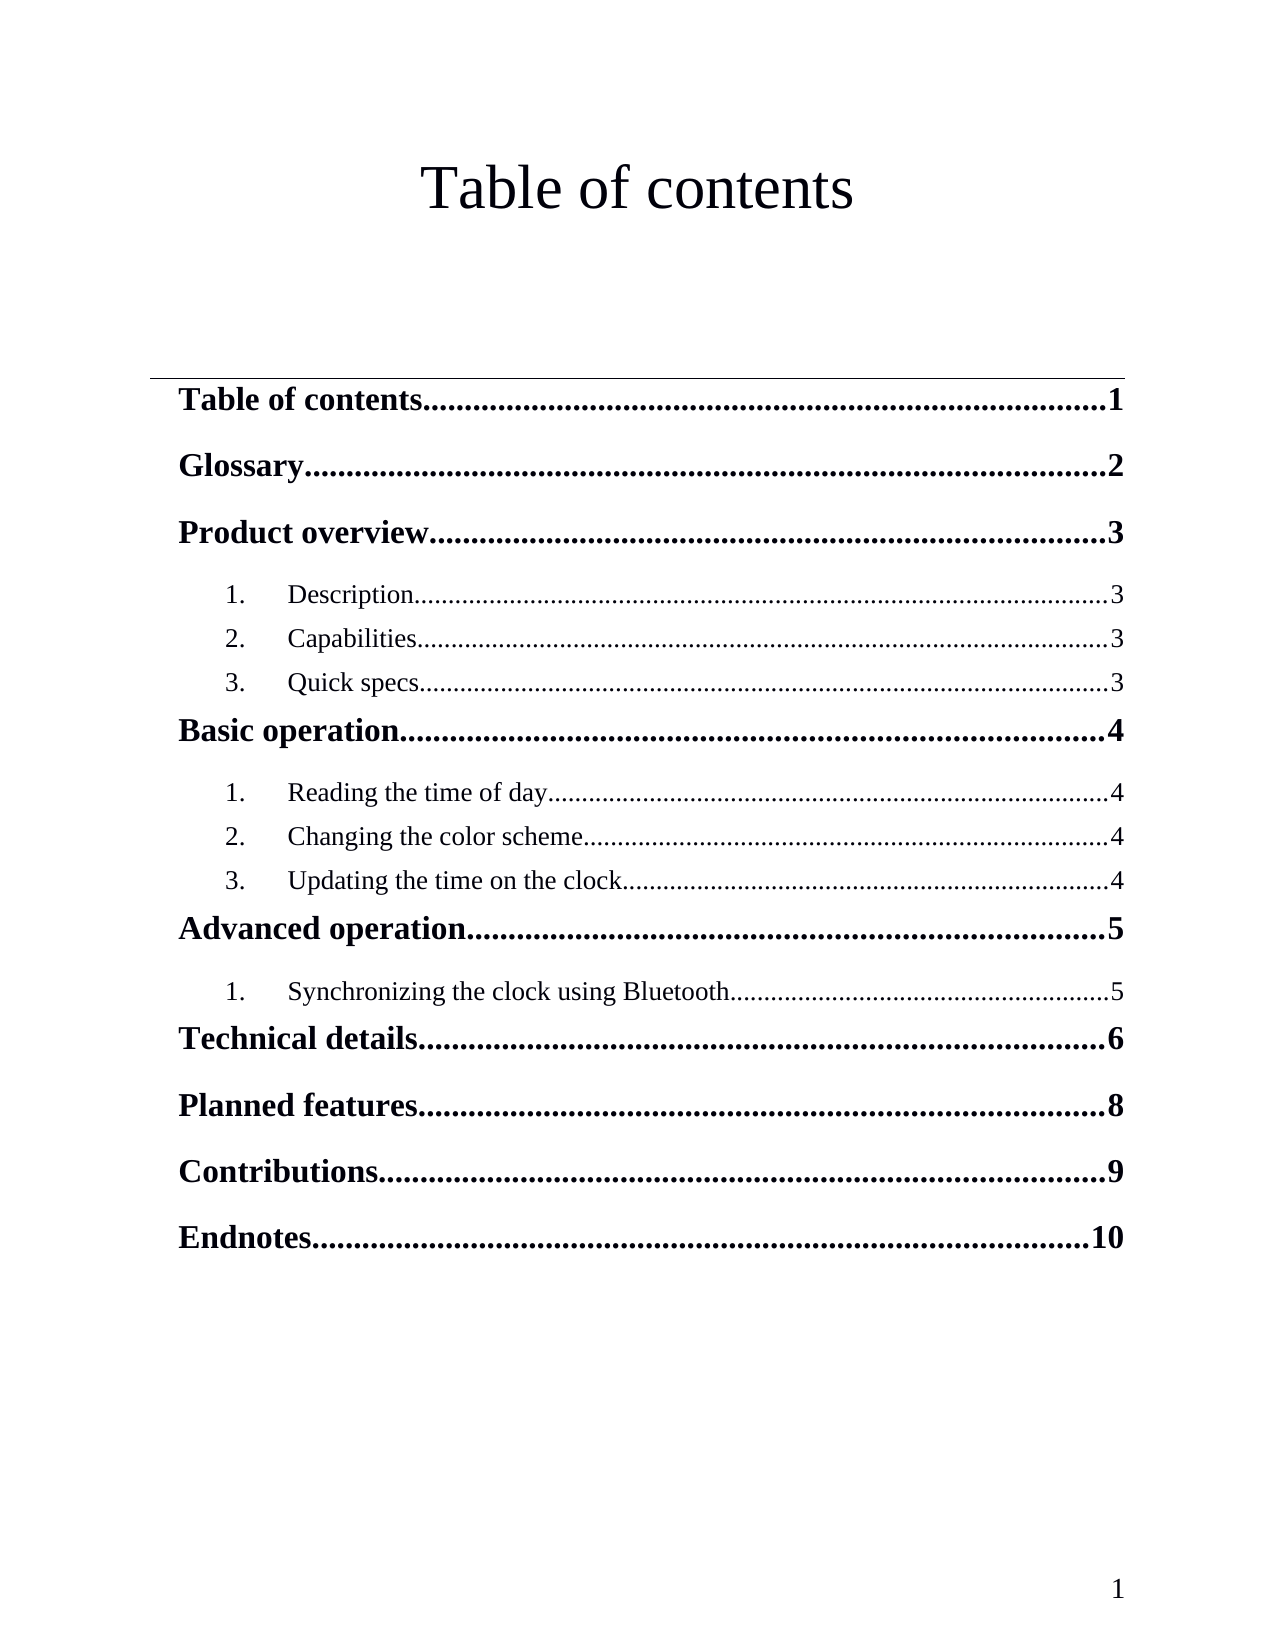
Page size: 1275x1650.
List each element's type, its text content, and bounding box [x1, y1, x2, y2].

subtitle Table of contents [150, 150, 1125, 222]
